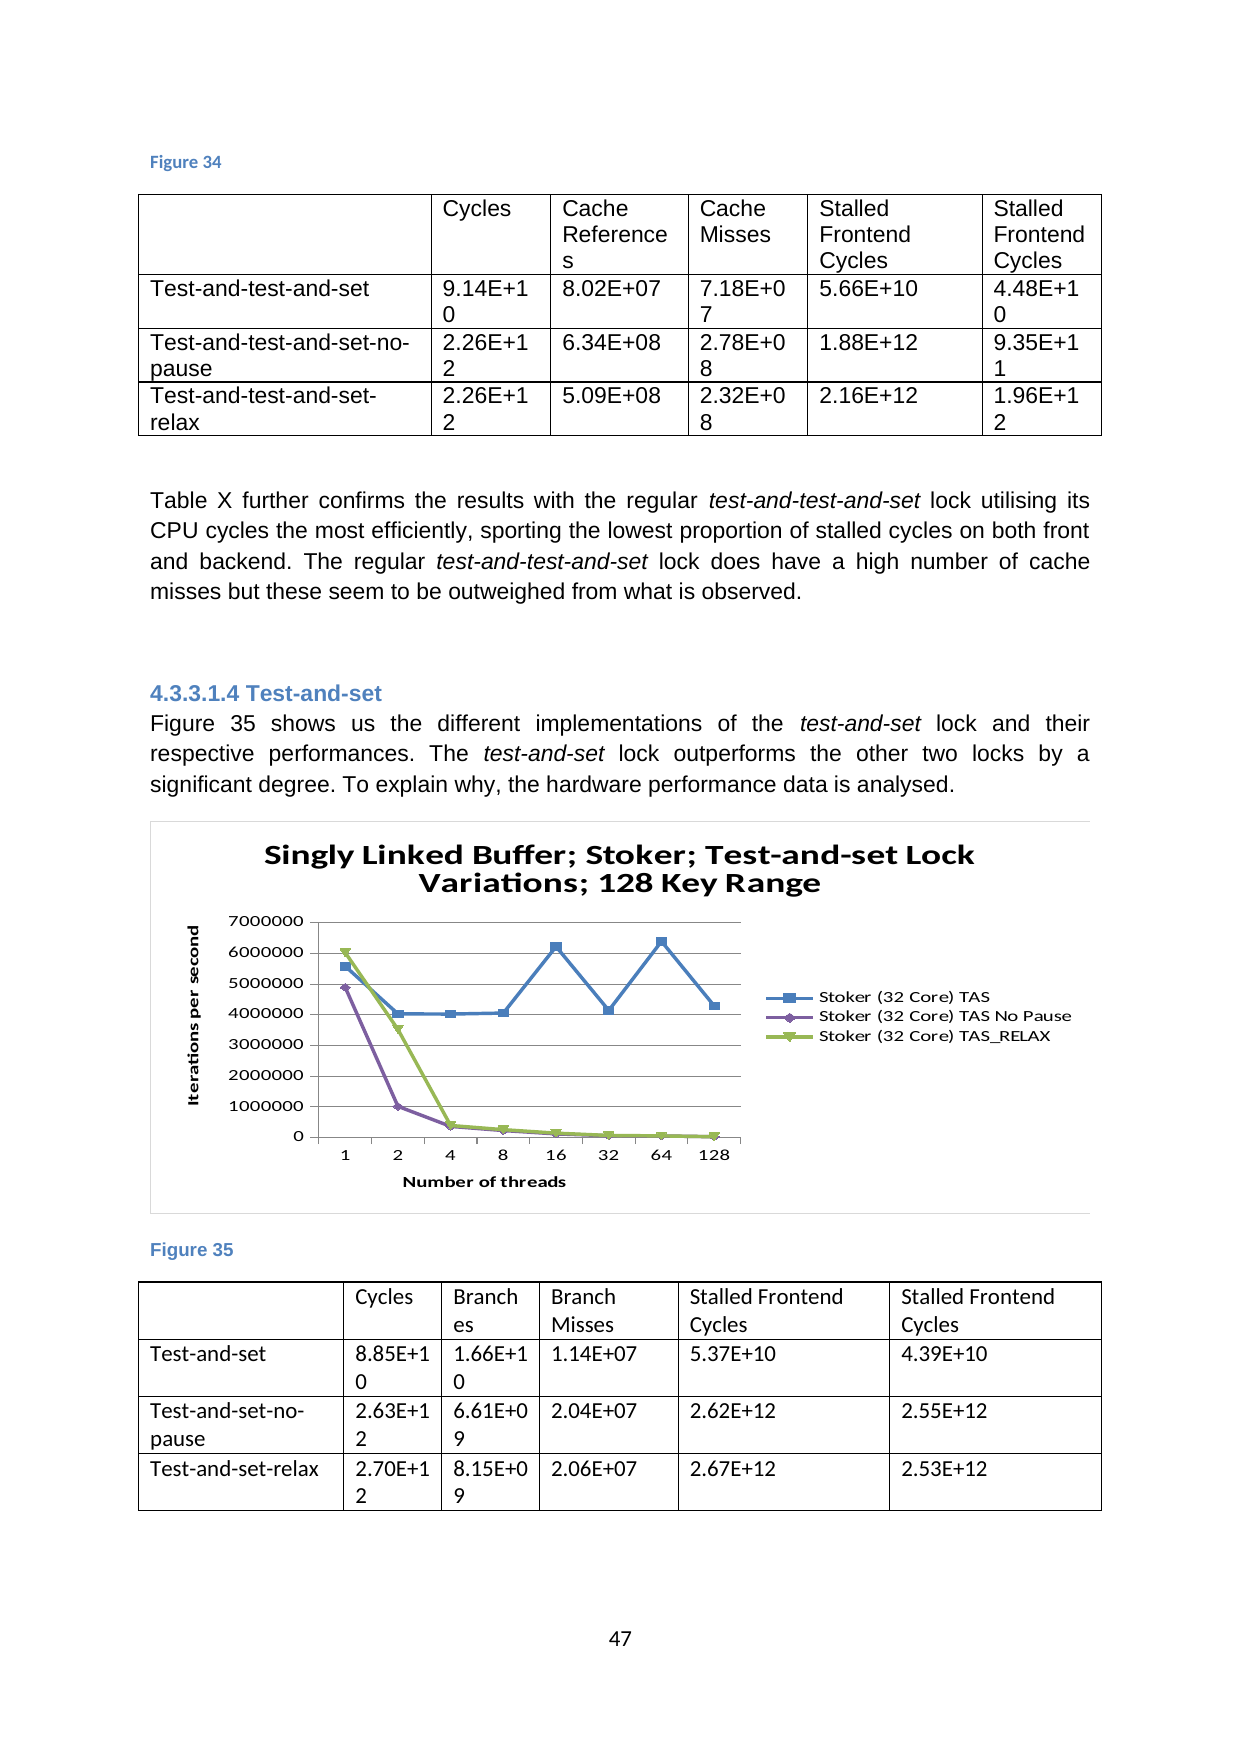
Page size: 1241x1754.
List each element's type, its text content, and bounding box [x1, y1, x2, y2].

table_cell 8.02E+07 [551, 275, 688, 328]
table_cell 4.39E+10 [890, 1340, 1101, 1396]
table_header Branch Misses [540, 1283, 678, 1338]
table_cell 2.53E+12 [890, 1454, 1101, 1510]
table_cell Test-and-set-relax [139, 1454, 343, 1510]
table_cell 2.26E+12 [432, 329, 550, 381]
subtitle 4.3.3.1.4 Test-and-set [150, 680, 1090, 706]
table_cell 4.48E+10 [983, 275, 1101, 328]
table_cell Test-and-test-and-set [139, 275, 431, 328]
table_cell 2.63E+12 [344, 1397, 441, 1453]
table_header [139, 195, 431, 274]
table_cell 9.14E+10 [432, 275, 550, 328]
table_cell 2.55E+12 [890, 1397, 1101, 1453]
table_cell 5.09E+08 [551, 383, 688, 435]
table_cell 6.34E+08 [551, 329, 688, 381]
table_cell 5.37E+10 [679, 1340, 889, 1396]
table_cell 2.26E+12 [432, 383, 550, 435]
table_cell 1.66E+10 [442, 1340, 539, 1396]
table_cell 2.32E+08 [689, 383, 807, 435]
table_cell Test-and-set [139, 1340, 343, 1396]
table_cell 2.04E+07 [540, 1397, 678, 1453]
table_cell 1.96E+12 [983, 383, 1101, 435]
table_cell Test-and-test-and-set-relax [139, 383, 431, 435]
table_cell 6.61E+09 [442, 1397, 539, 1453]
table_header Cycles [432, 195, 550, 274]
table_cell 8.15E+09 [442, 1454, 539, 1510]
table_header Stalled Frontend Cycles [808, 195, 982, 274]
table_cell 8.85E+10 [344, 1340, 441, 1396]
text Figure 35 shows us the different implementations of the test-and-set lock and their respective performances. The test-and-set lock outperforms the other two locks by a significant degree. To explain why, the hardware performance data is analysed. [150, 710, 1090, 797]
table_header Stalled Frontend Cycles [890, 1283, 1101, 1338]
table_cell 1.14E+07 [540, 1340, 678, 1396]
table_cell 2.62E+12 [679, 1397, 889, 1453]
text Table X further confirms the results with the regular test-and-test-and-set lock utilising its CPU cycles the most efficiently, sporting the lowest proportion of stalled cycles on both front and backend. The regular test-and-test-and-set lock does have a high number of cache misses but these seem to be outweighed from what is observed. [150, 487, 1090, 604]
table_header Cycles [344, 1283, 441, 1338]
table_cell 1.88E+12 [808, 329, 982, 381]
table_cell 5.66E+10 [808, 275, 982, 328]
table_header Stalled Frontend Cycles [679, 1283, 889, 1338]
table_cell 2.78E+08 [689, 329, 807, 381]
table_cell Test-and-test-and-set-no-pause [139, 329, 431, 381]
table_cell 2.67E+12 [679, 1454, 889, 1510]
table_header Branches [442, 1283, 539, 1338]
table_cell 2.16E+12 [808, 383, 982, 435]
table_cell 2.06E+07 [540, 1454, 678, 1510]
table_header Stalled Frontend Cycles [983, 195, 1101, 274]
table_cell Test-and-set-no-pause [139, 1397, 343, 1453]
table_header [139, 1283, 343, 1338]
table_cell 9.35E+11 [983, 329, 1101, 381]
table_header Cache Misses [689, 195, 807, 274]
table_cell 7.18E+07 [689, 275, 807, 328]
table_cell 2.70E+12 [344, 1454, 441, 1510]
table_header Cache References [551, 195, 688, 274]
